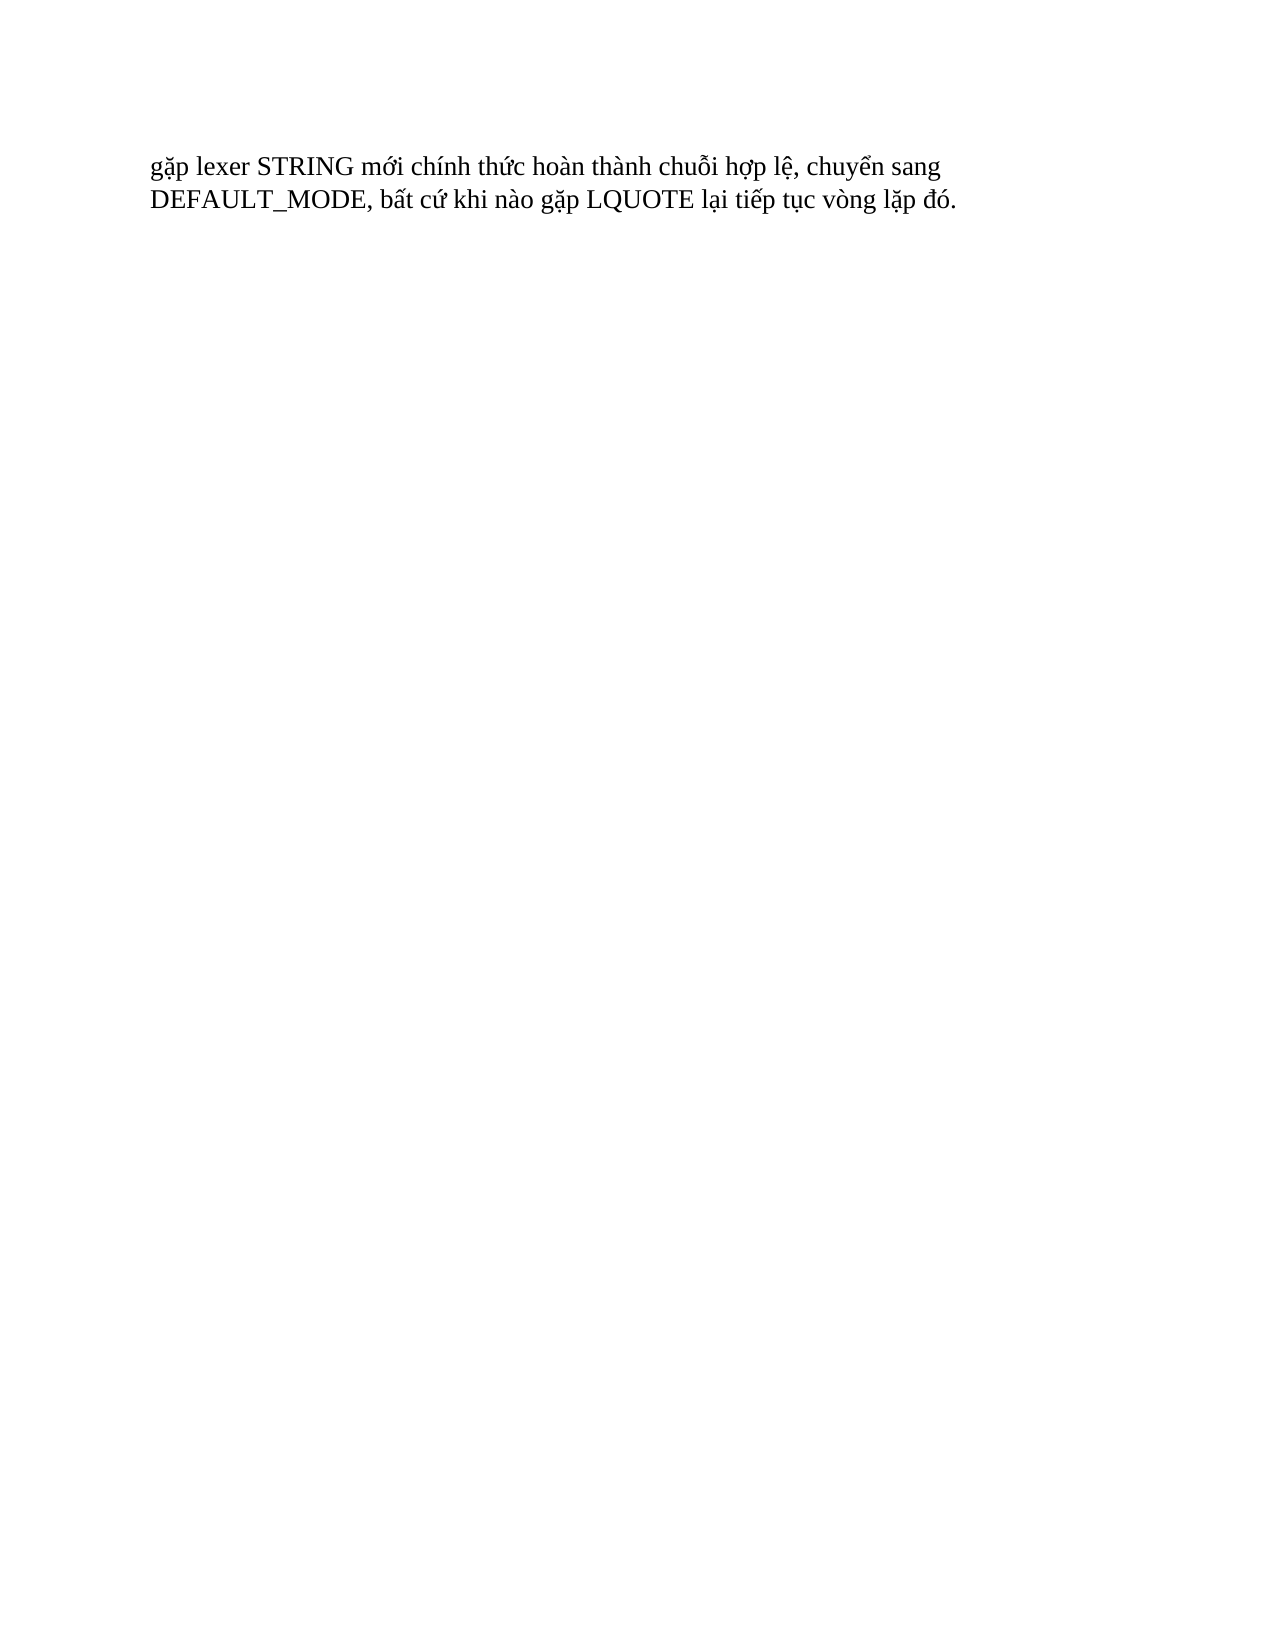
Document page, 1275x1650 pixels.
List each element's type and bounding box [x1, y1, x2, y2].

text [150, 150, 1125, 215]
